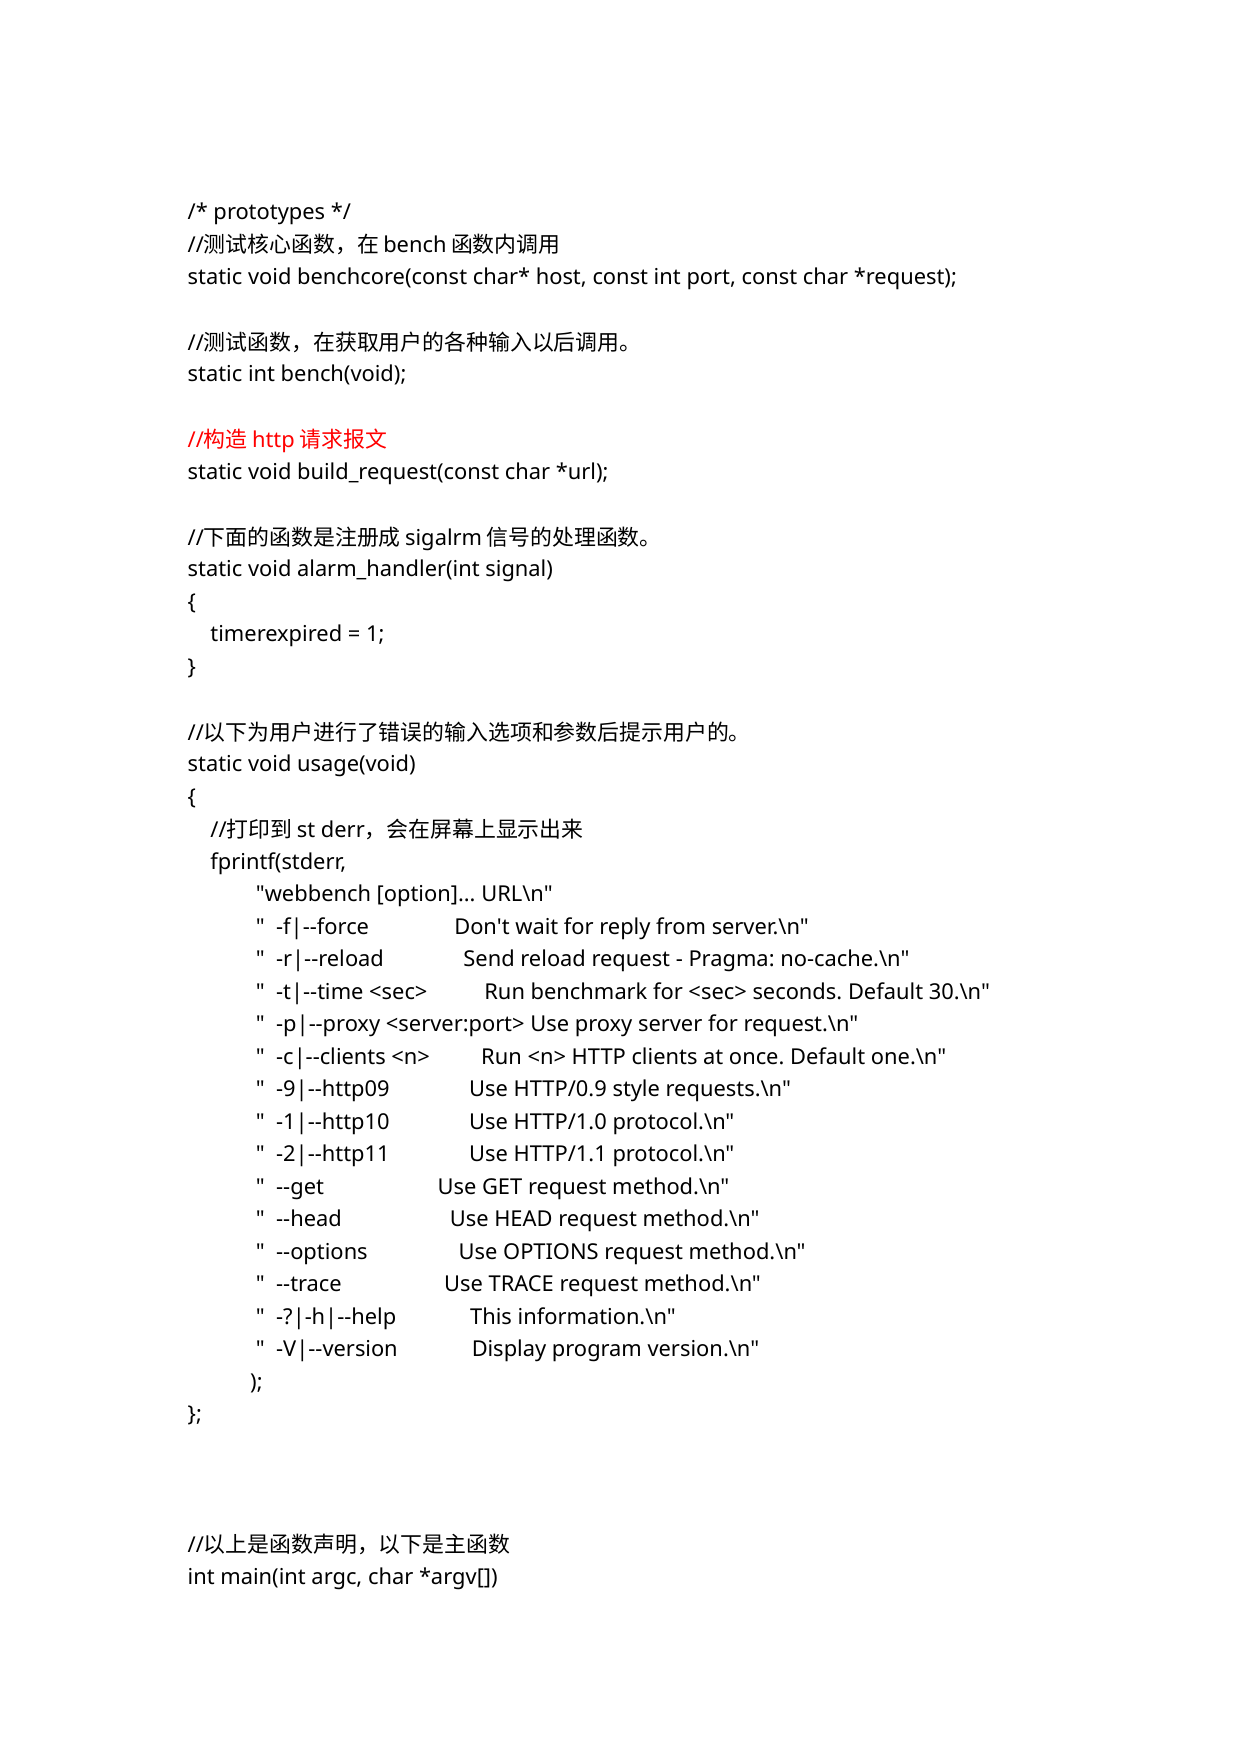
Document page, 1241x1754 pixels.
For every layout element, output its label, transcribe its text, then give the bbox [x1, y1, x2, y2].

text static void usage(void) [187, 747, 1053, 779]
text //测试核心函数，在bench函数内调用 [187, 227, 1053, 259]
text { [187, 584, 1053, 617]
text " -f|--force Don't wait for reply from server.\n" [187, 909, 1053, 942]
text static void alarm_handler(int signal) [187, 552, 1053, 584]
text " -t|--time <sec> Run benchmark for <sec> seconds. Default 30.\n" [187, 974, 1053, 1007]
text int main(int argc, char *argv[]) [187, 1559, 1053, 1592]
text //以下为用户进行了错误的输入选项和参数后提示用户的。 [187, 714, 1053, 747]
text static void benchcore(const char* host, const int port, const char *request); [187, 259, 1053, 292]
text ); [187, 1364, 1053, 1397]
text " -V|--version Display program version.\n" [187, 1332, 1053, 1364]
text //测试函数，在获取用户的各种输入以后调用。 [187, 324, 1053, 357]
text " -r|--reload Send reload request - Pragma: no-cache.\n" [187, 942, 1053, 974]
text " -9|--http09 Use HTTP/0.9 style requests.\n" [187, 1072, 1053, 1104]
text " -p|--proxy <server:port> Use proxy server for request.\n" [187, 1007, 1053, 1039]
text //以上是函数声明，以下是主函数 [187, 1527, 1053, 1559]
text fprintf(stderr, [187, 844, 1053, 877]
text " --trace Use TRACE request method.\n" [187, 1267, 1053, 1299]
text "webbench [option]... URL\n" [187, 877, 1053, 909]
text //打印到st derr，会在屏幕上显示出来 [187, 812, 1053, 844]
text " --options Use OPTIONS request method.\n" [187, 1234, 1053, 1267]
text }; [187, 1397, 1053, 1429]
text /* prototypes */ [187, 194, 1053, 227]
text " -c|--clients <n> Run <n> HTTP clients at once. Default one.\n" [187, 1039, 1053, 1072]
text " -1|--http10 Use HTTP/1.0 protocol.\n" [187, 1104, 1053, 1137]
text " -2|--http11 Use HTTP/1.1 protocol.\n" [187, 1137, 1053, 1169]
text " --get Use GET request method.\n" [187, 1169, 1053, 1202]
text } [187, 649, 1053, 682]
text //下面的函数是注册成sigalrm信号的处理函数。 [187, 519, 1053, 552]
text { [187, 779, 1053, 812]
text static void build_request(const char *url); [187, 454, 1053, 487]
text //构造http请求报文 [187, 422, 1053, 454]
text static int bench(void); [187, 357, 1053, 389]
text " --head Use HEAD request method.\n" [187, 1202, 1053, 1234]
text timerexpired = 1; [187, 617, 1053, 649]
text " -?|-h|--help This information.\n" [187, 1299, 1053, 1332]
